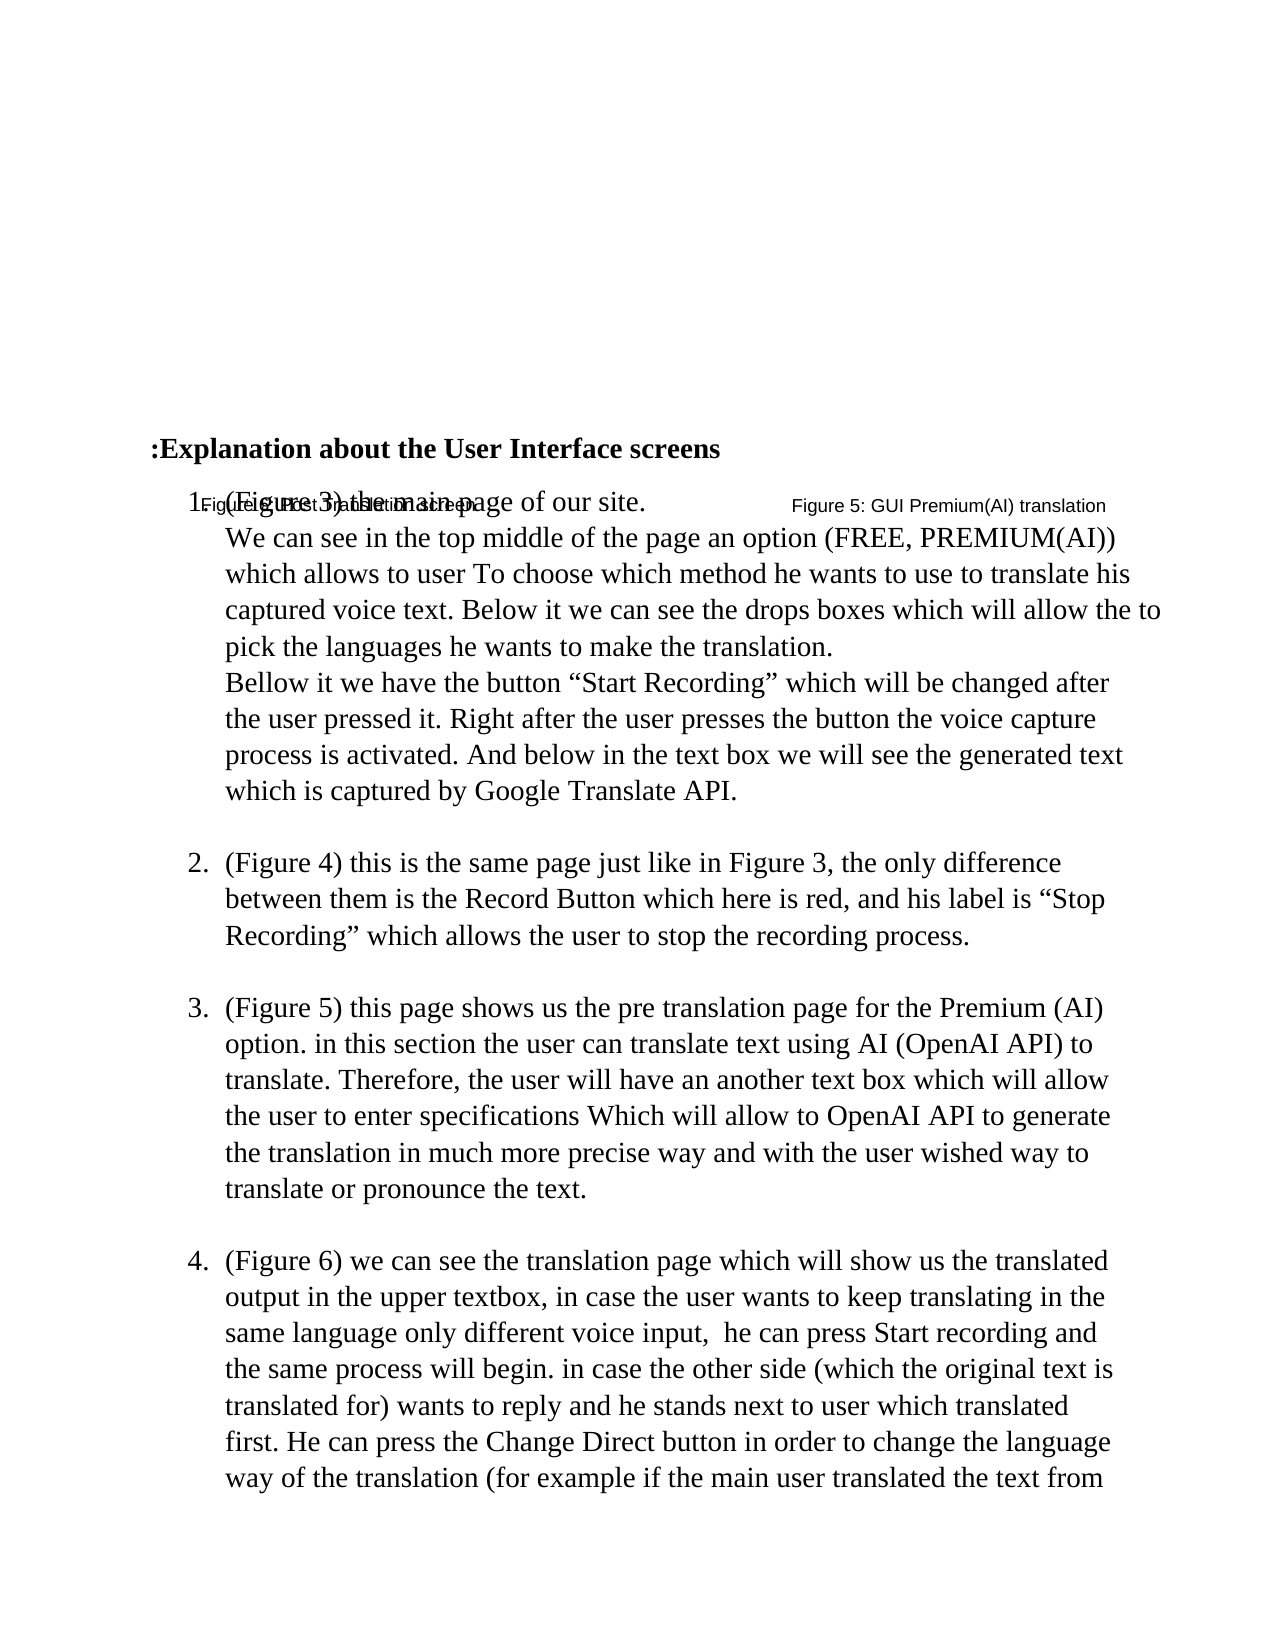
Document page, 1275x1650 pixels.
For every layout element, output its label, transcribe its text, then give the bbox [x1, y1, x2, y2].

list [187, 1337, 1125, 1479]
text Explanation about the User Interface screens: [150, 525, 1125, 558]
list (Figure 3) the main page of our site. [187, 578, 1125, 611]
list (Figure 5) this page shows us the pre translation page for the Premium (AI) option. in this section the user can translate text using AI (OpenAI API) to translate. Therefore, the user will have an another text box which will allow the user to enter specifications Which will allow to OpenAI API to generate the translation in much more precise way and with the user wished way to translate or pronounce the text. [187, 1084, 1125, 1298]
list Bellow it we have the button “Start Recording” which will be changed after the user pressed it. Right after the user presses the button the voice capture process is activated. And below in the text box we will see the generated text which is captured by Google Translate API. [225, 758, 1125, 901]
list We can see in the top middle of the page an option (FREE, PREMIUM(AI)) which allows to user To choose which method he wants to use to translate his captured voice text. Below it we can see the drops boxes which will allow the to pick the languages he wants to make the translation. [225, 614, 1172, 756]
list (Figure 4) this is the same page just like in Figure 3, the only difference between them is the Record Button which here is red, and his label is “Stop Recording” which allows the user to stop the recording process. [187, 939, 1125, 1045]
